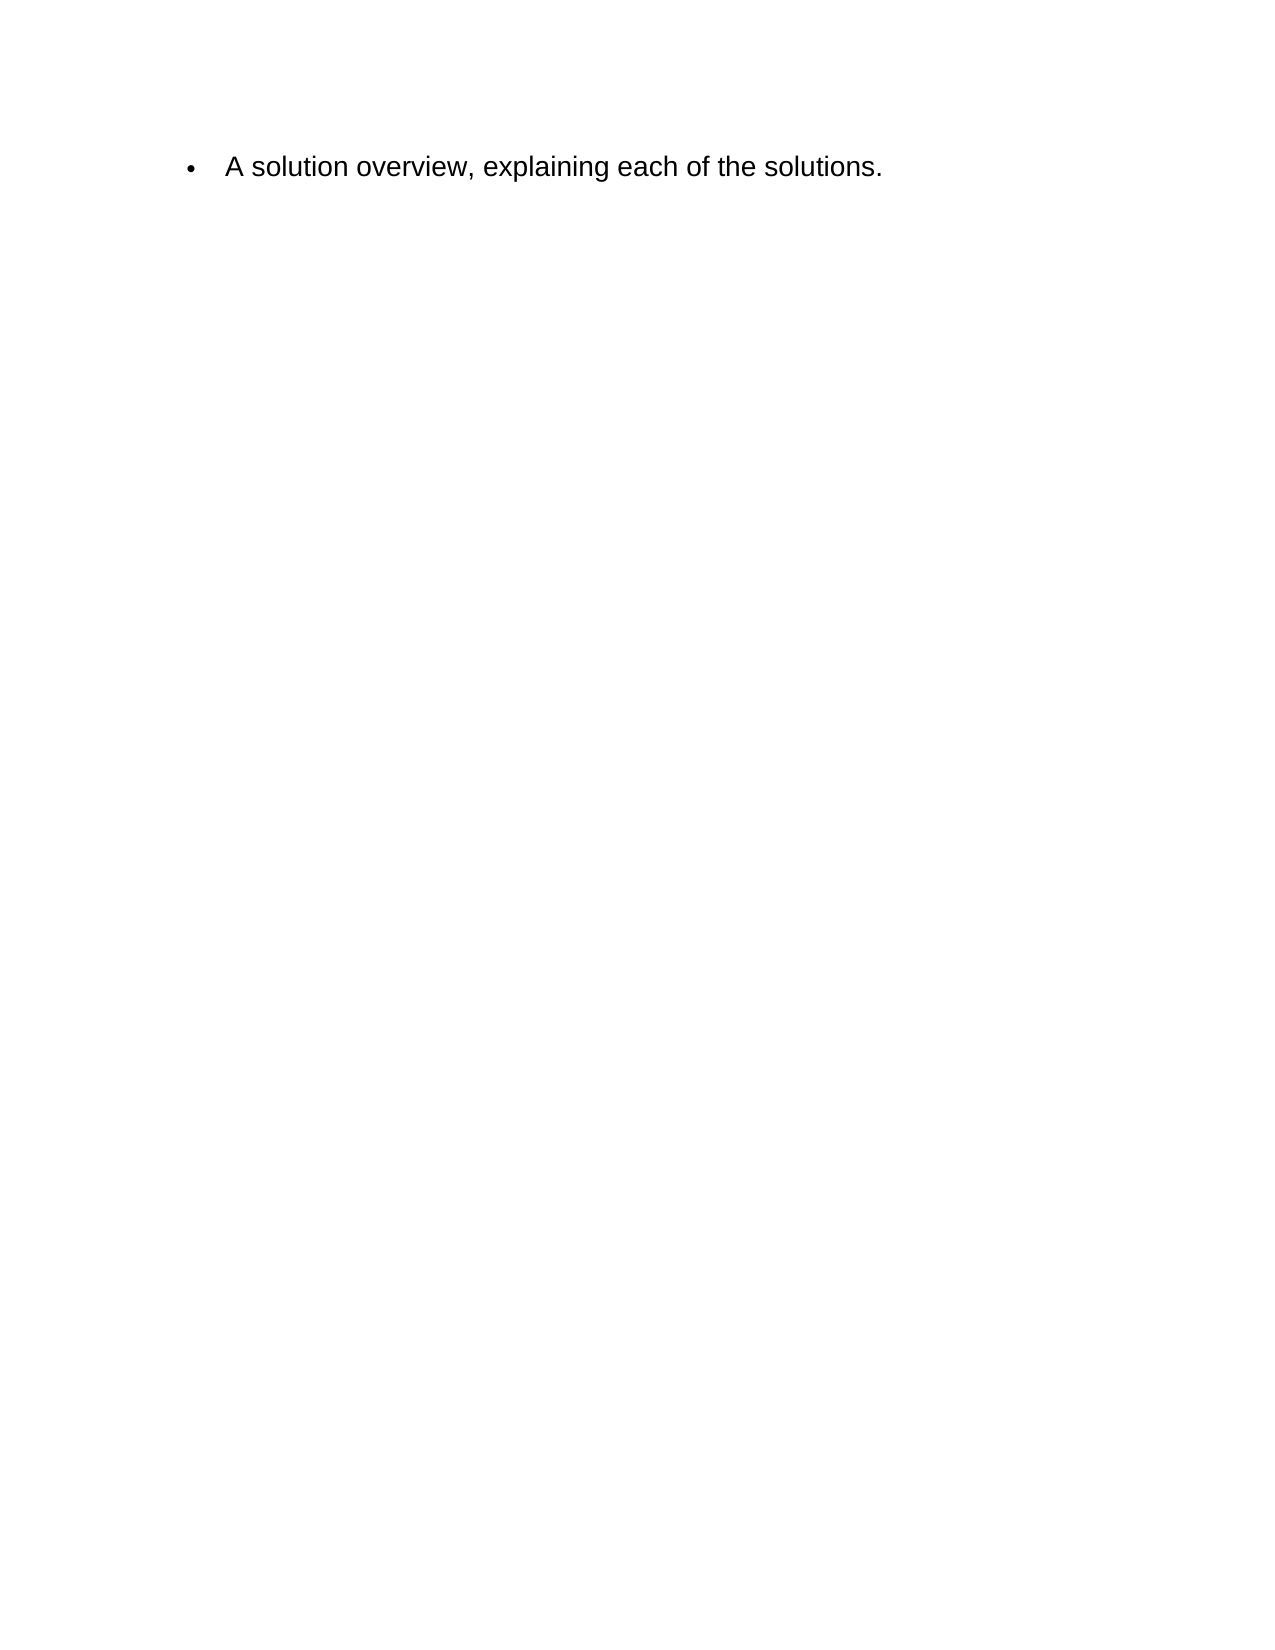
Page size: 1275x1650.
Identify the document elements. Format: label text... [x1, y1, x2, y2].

list A solution overview, explaining each of the solutions. [187, 150, 1125, 182]
